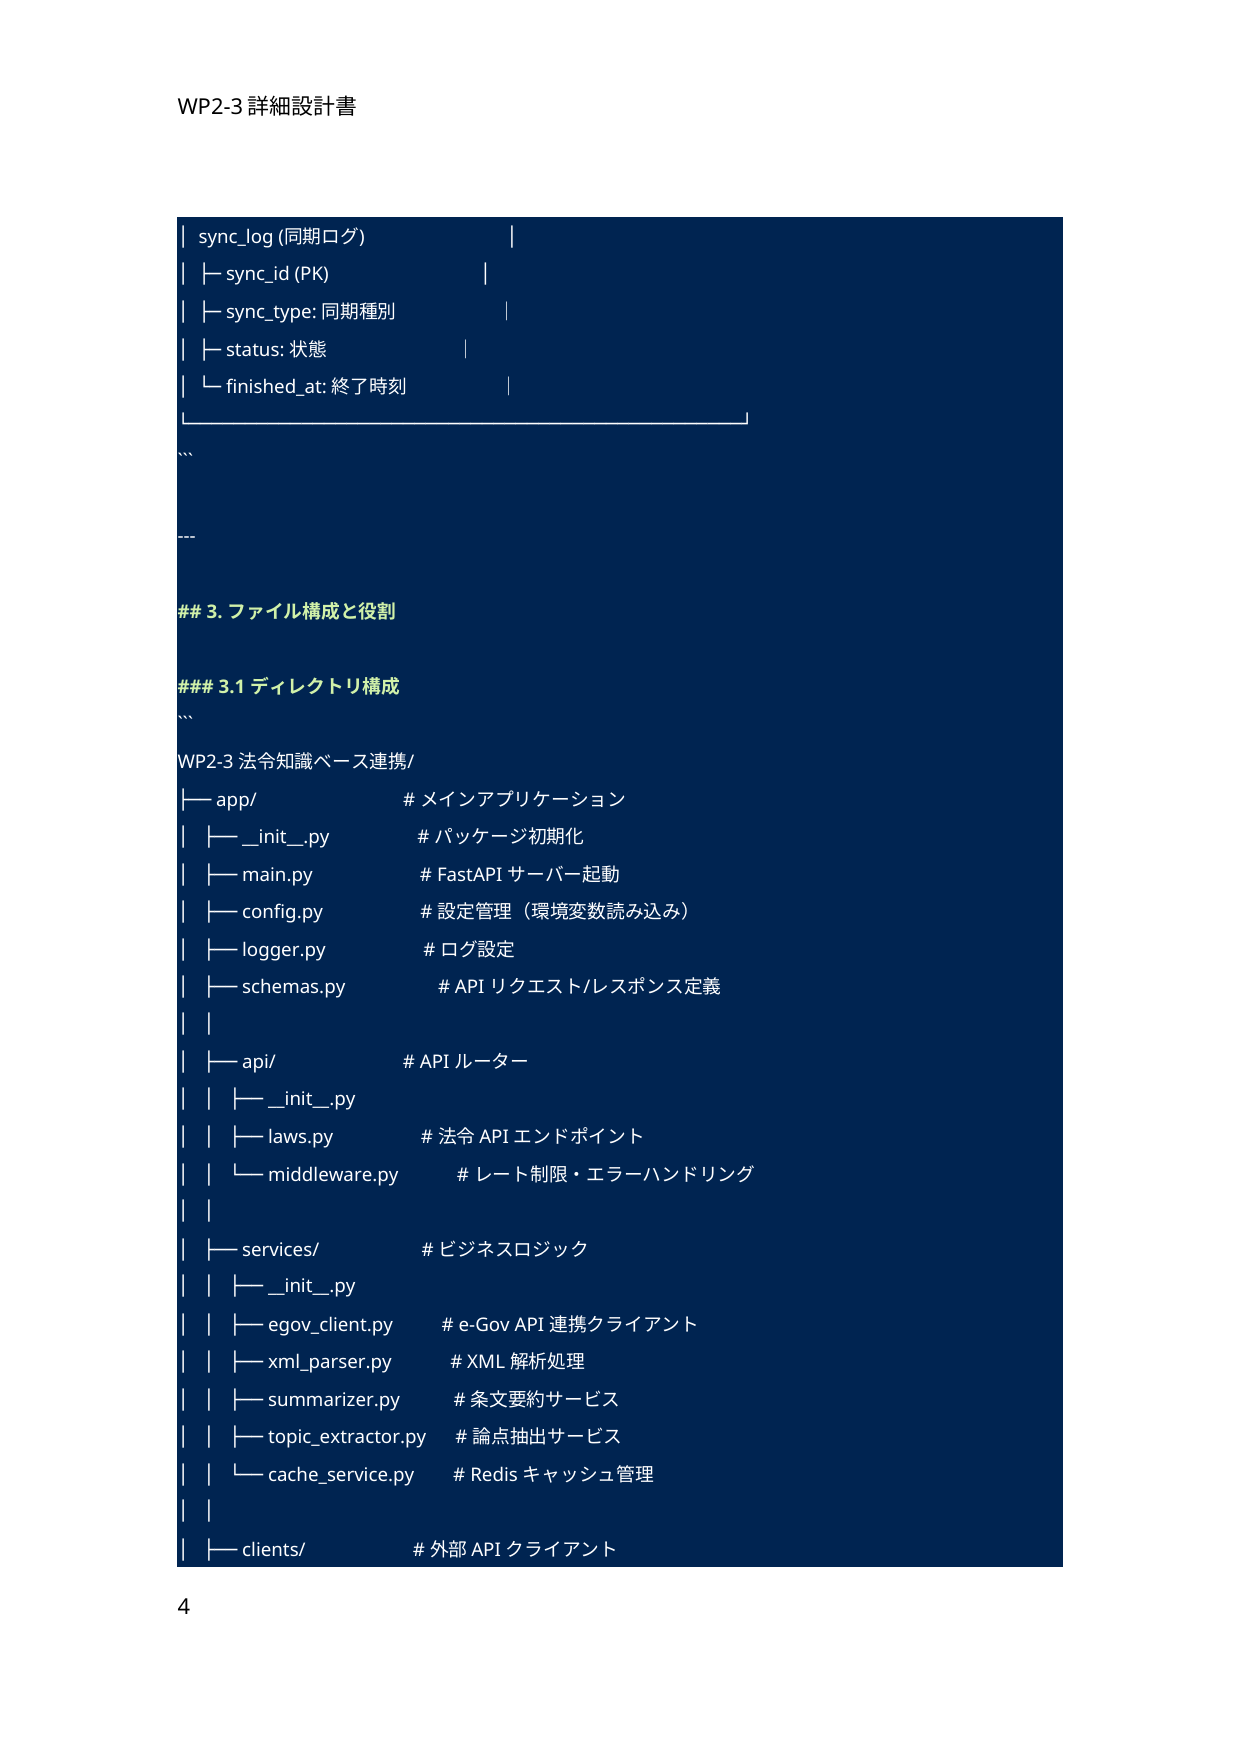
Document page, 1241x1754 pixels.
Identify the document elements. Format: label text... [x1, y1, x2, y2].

text │ ├── api/ # API ルーター [177, 1042, 1063, 1079]
text │ ├── config.py # 設定管理（環境変数読み込み） [177, 892, 1063, 929]
text │ │ ├── __init__.py [177, 1079, 1063, 1117]
text ## 3. ファイル構成と役割 [177, 592, 1063, 629]
text │ │ ├── topic_extractor.py # 論点抽出サービス [177, 1417, 1063, 1454]
text │ │ ├── egov_client.py # e-Gov API 連携クライアント [177, 1304, 1063, 1342]
text WP2-3 法令知識ベース連携/ [177, 742, 1063, 779]
text --- [177, 517, 1063, 554]
text │ │ ├── xml_parser.py # XML 解析処理 [177, 1342, 1063, 1379]
text │ │ ├── __init__.py [177, 1267, 1063, 1304]
text │ ├─ status: 状態 │ [177, 329, 1063, 367]
text ### 3.1 ディレクトリ構成 [177, 667, 1063, 704]
text ``` [177, 442, 1063, 479]
text │ │ └── middleware.py # レート制限・エラーハンドリング [177, 1154, 1063, 1192]
text │ └─ finished_at: 終了時刻 │ [177, 367, 1063, 404]
text ``` [177, 704, 1063, 742]
text │ │ [177, 1004, 1063, 1042]
text │ ├── logger.py # ログ設定 [177, 929, 1063, 967]
text │ ├── schemas.py # API リクエスト/レスポンス定義 [177, 967, 1063, 1004]
text │ │ [177, 1492, 1063, 1529]
text │ │ └── cache_service.py # Redis キャッシュ管理 [177, 1454, 1063, 1492]
text │ ├─ sync_type: 同期種別 │ [177, 292, 1063, 329]
text │ ├─ sync_id (PK) │ [177, 254, 1063, 292]
text │ │ ├── laws.py # 法令API エンドポイント [177, 1117, 1063, 1154]
text │ sync_log (同期ログ) │ [177, 217, 1063, 254]
text │ ├── clients/ # 外部API クライアント [177, 1529, 1063, 1567]
text │ │ [177, 1192, 1063, 1229]
text │ ├── __init__.py # パッケージ初期化 [177, 817, 1063, 854]
text │ ├── main.py # FastAPI サーバー起動 [177, 854, 1063, 892]
text │ ├── services/ # ビジネスロジック [177, 1229, 1063, 1267]
text └─────────────────────────────────────────────────┘ [177, 404, 1063, 442]
text ├── app/ # メインアプリケーション [177, 779, 1063, 817]
text │ │ ├── summarizer.py # 条文要約サービス [177, 1379, 1063, 1417]
